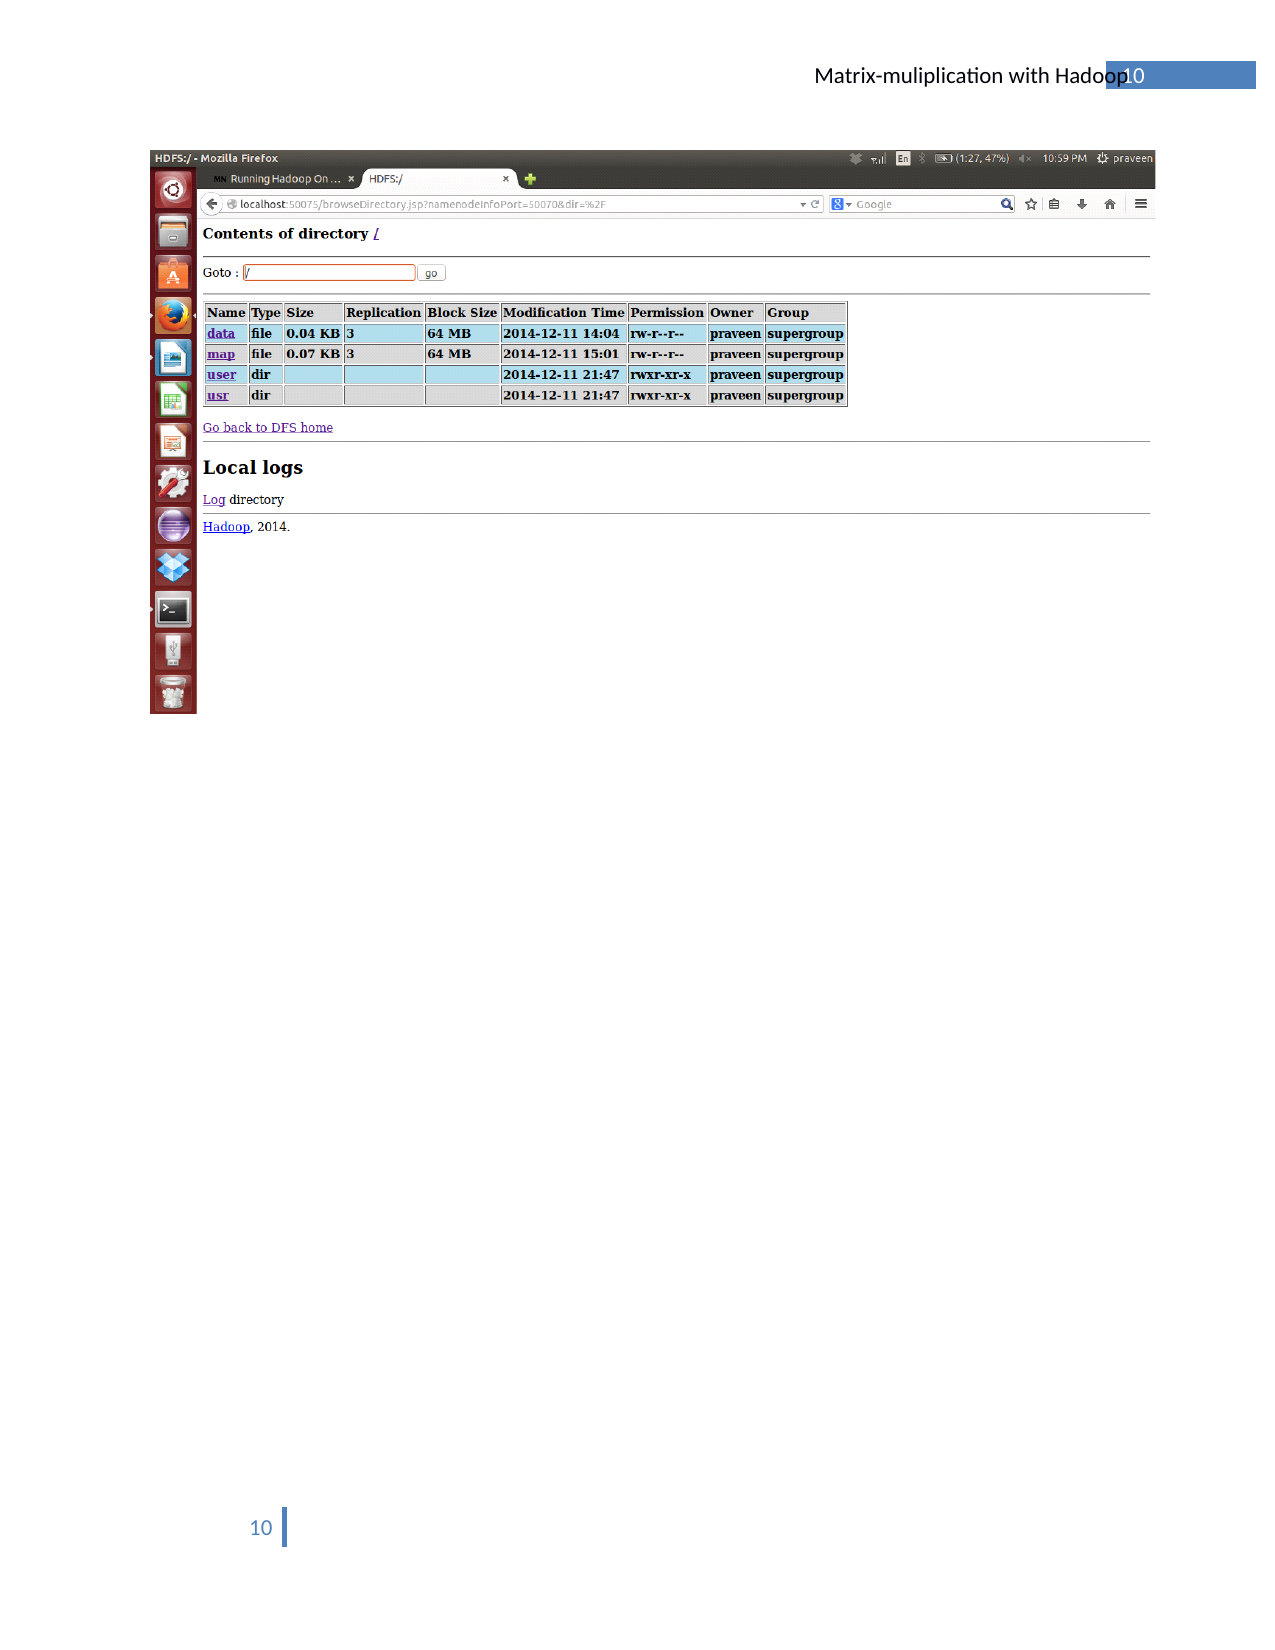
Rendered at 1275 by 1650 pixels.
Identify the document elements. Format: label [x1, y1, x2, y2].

picture [150, 150, 1156, 714]
